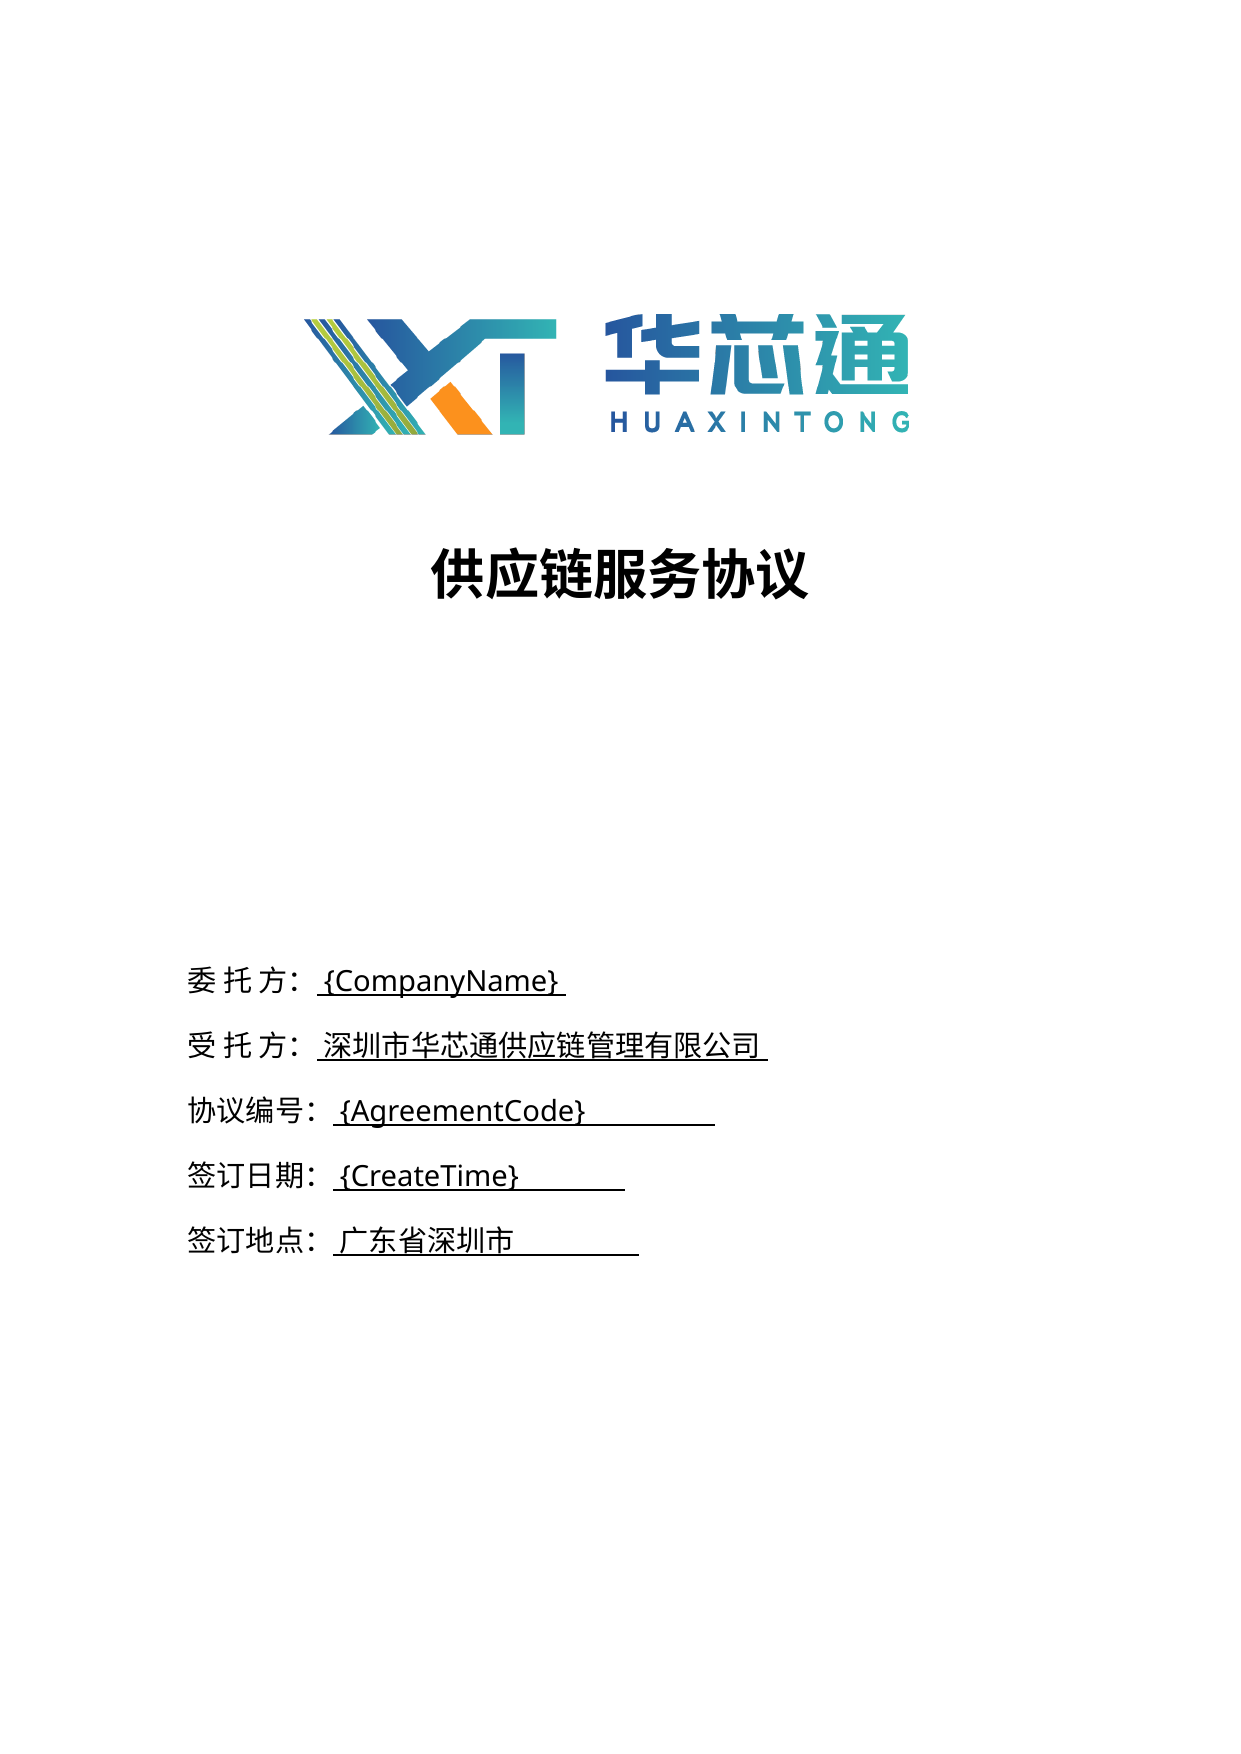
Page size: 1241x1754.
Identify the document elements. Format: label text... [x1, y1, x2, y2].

text 委 托 方： {CompanyName} [187, 946, 1053, 1011]
subtitle 供应链服务协议 [187, 522, 1053, 619]
text 受 托 方： 深圳市华芯通供应链管理有限公司 [187, 1011, 1053, 1076]
text 协议编号： {AgreementCode} [187, 1076, 1053, 1141]
text 签订地点： 广东省深圳市 [187, 1206, 1053, 1271]
text 签订日期： {CreateTime} [187, 1141, 1053, 1206]
picture [290, 291, 950, 459]
